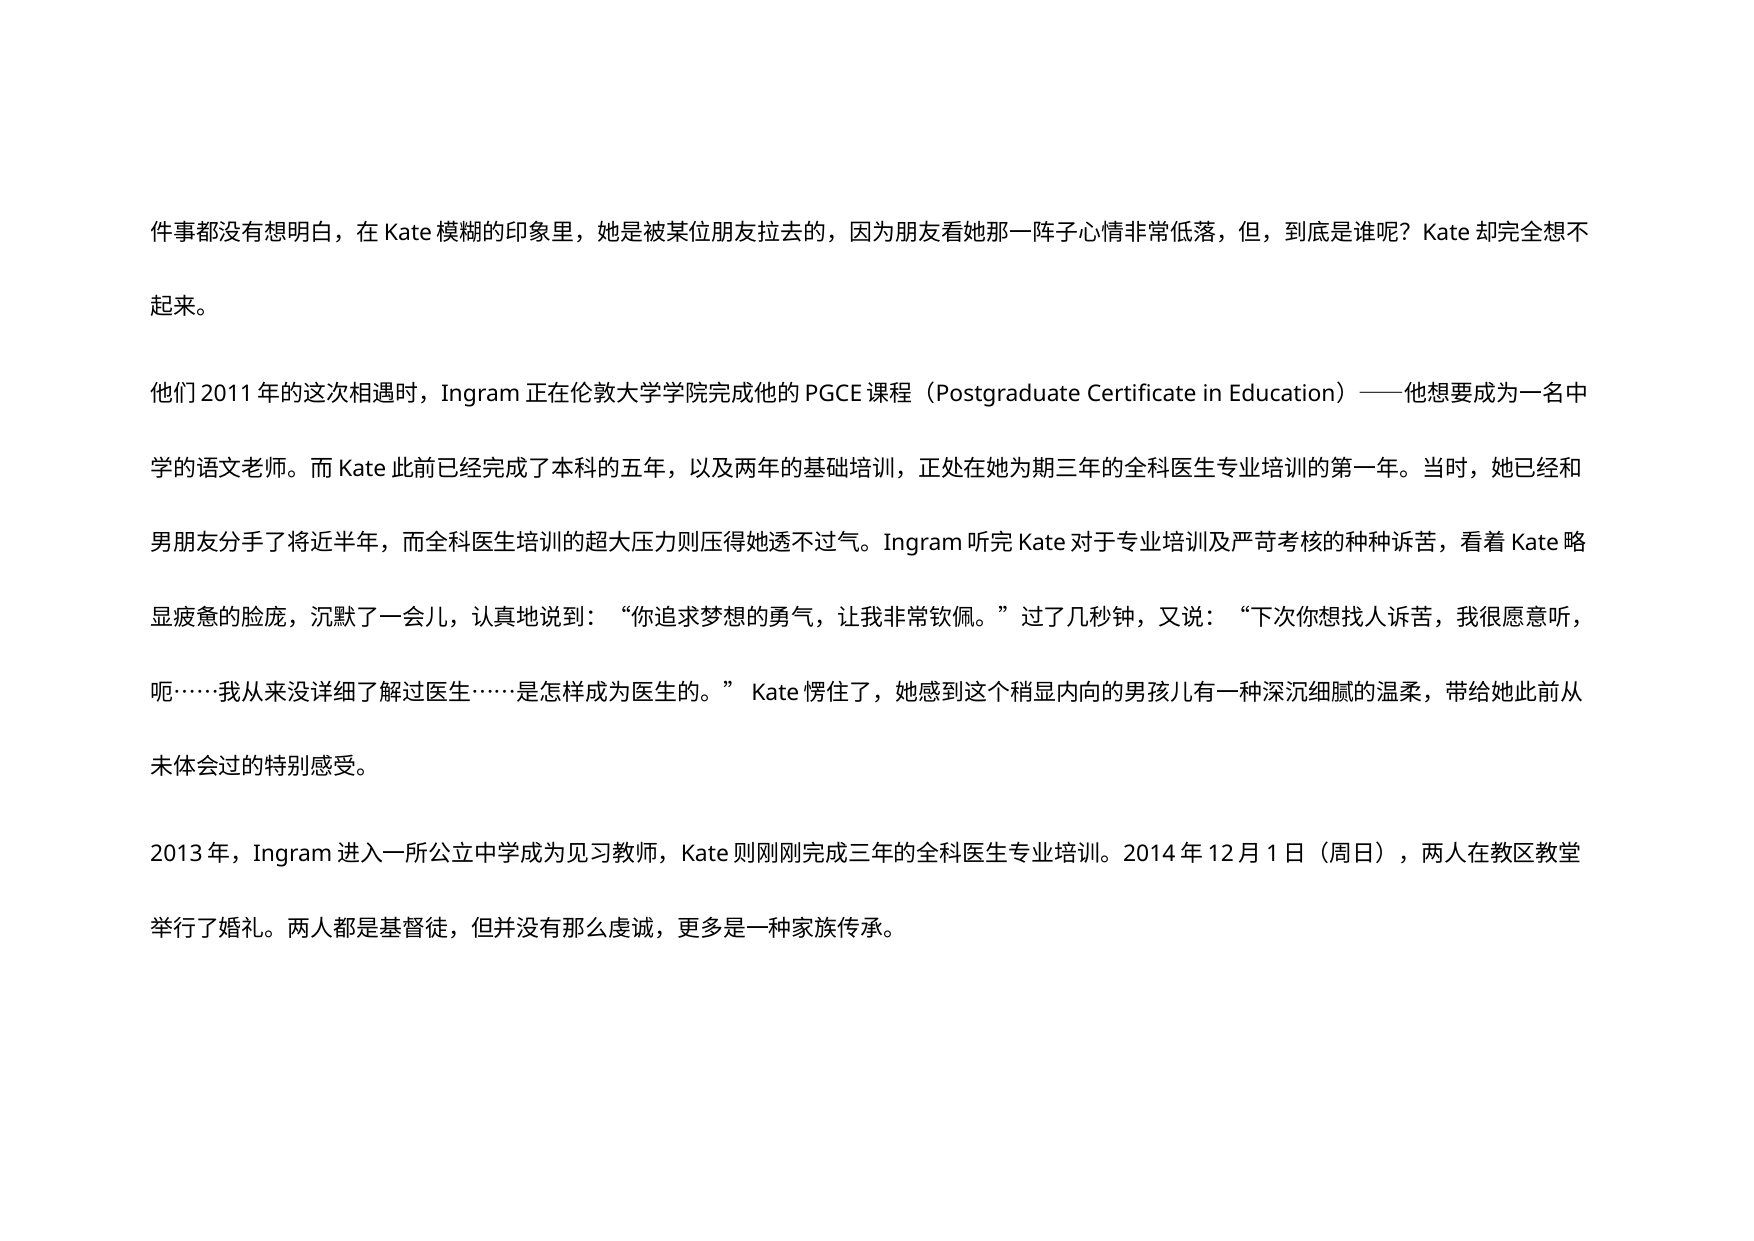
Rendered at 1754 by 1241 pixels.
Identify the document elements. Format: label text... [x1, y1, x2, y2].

text 他们2011年的这次相遇时，Ingram正在伦敦大学学院完成他的PGCE课程（Postgraduate Certificate in Education）——他想要成为一名中学的语文老师。而Kate此前已经完成了本科的五年，以及两年的基础培训，正处在她为期三年的全科医生专业培训的第一年。当时，她已经和男朋友分手了将近半年，而全科医生培训的超大压力则压得她透不过气。Ingram听完Kate对于专业培训及严苛考核的种种诉苦，看着Kate略显疲惫的脸庞，沉默了一会儿，认真地说到：“你追求梦想的勇气，让我非常钦佩。”过了几秒钟，又说：“下次你想找人诉苦，我很愿意听，呃……我从来没详细了解过医生……是怎样成为医生的。” Kate愣住了，她感到这个稍显内向的男孩儿有一种深沉细腻的温柔，带给她此前从未体会过的特别感受。 [150, 359, 1604, 797]
text 2013年，Ingram进入一所公立中学成为见习教师，Kate则刚刚完成三年的全科医生专业培训。2014年12月1日（周日），两人在教区教堂举行了婚礼。两人都是基督徒，但并没有那么虔诚，更多是一种家族传承。 [150, 819, 1604, 958]
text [150, 198, 1604, 337]
